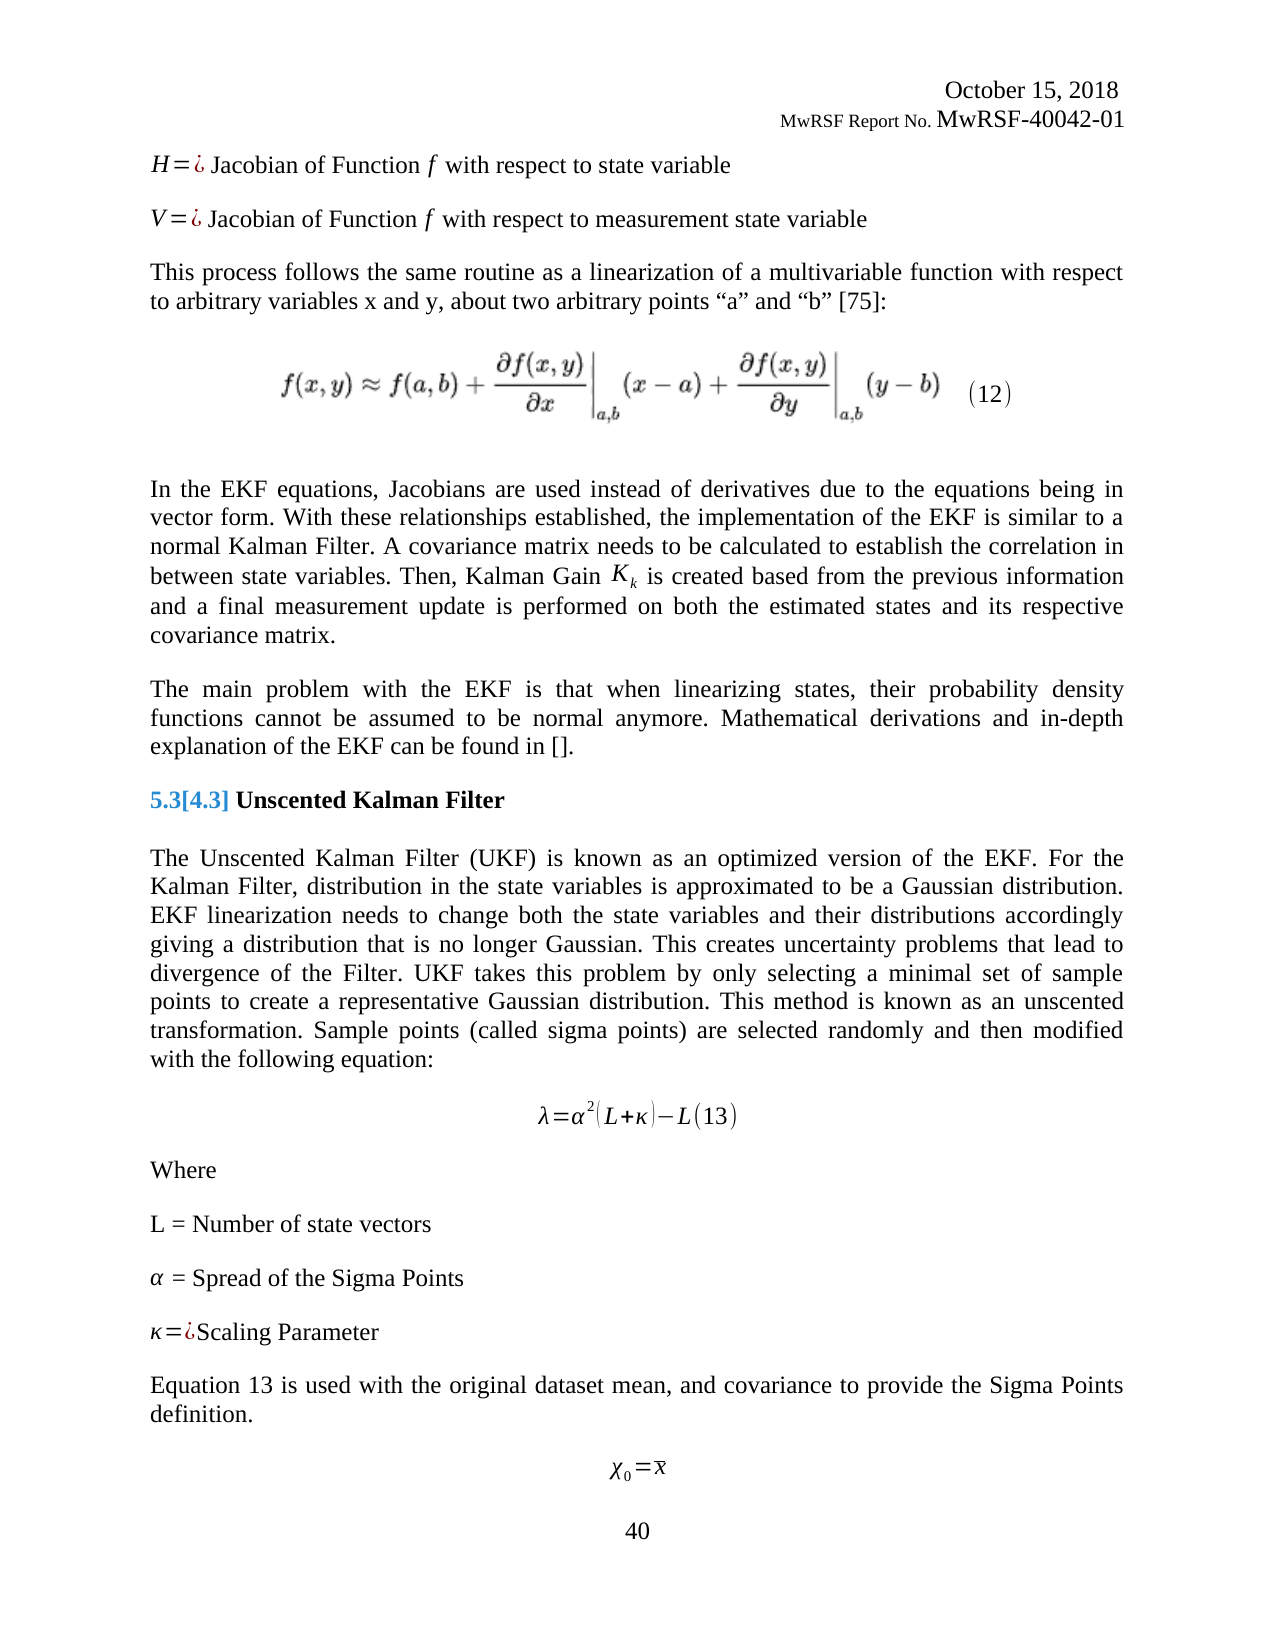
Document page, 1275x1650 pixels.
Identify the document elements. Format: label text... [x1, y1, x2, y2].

text In the EKF equations, Jacobians are used instead of derivatives due to the equations being in vector form. With these relationships established, the implementation of the EKF is similar to a normal Kalman Filter. A covariance matrix needs to be calculated to establish the correlation in between state variables. Then, Kalman Gain is created based from the previous information and a final measurement update is performed on both the estimated states and its respective covariance matrix. [150, 474, 1125, 649]
title Unscented Kalman Filter [150, 785, 1125, 814]
text Where [150, 1156, 1125, 1184]
text Scaling Parameter [150, 1317, 1125, 1346]
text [150, 150, 1125, 179]
text = Spread of the Sigma Points [150, 1263, 1125, 1292]
text L = Number of state vectors [150, 1209, 1125, 1238]
text The main problem with the EKF is that when linearizing states, their probability density functions cannot be assumed to be normal anymore. Mathematical derivations and in-depth explanation of the EKF can be found in [24]. [150, 674, 1125, 760]
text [150, 204, 1125, 232]
picture [263, 340, 968, 434]
text The Unscented Kalman Filter (UKF) is known as an optimized version of the EKF. For the Kalman Filter, distribution in the state variables is approximated to be a Gaussian distribution. EKF linearization needs to change both the state variables and their distributions accordingly giving a distribution that is no longer Gaussian. This creates uncertainty problems that lead to divergence of the Filter. UKF takes this problem by only selecting a minimal set of sample points to create a representative Gaussian distribution. This method is known as an unscented transformation. Sample points (called sigma points) are selected randomly and then modified with the following equation: [150, 843, 1125, 1073]
text This process follows the same routine as a linearization of a multivariable function with respect to arbitrary variables x and y, about two arbitrary points “a” and “b” [75]: [150, 257, 1125, 315]
text Equation 13 is used with the original dataset mean, and covariance to provide the Sigma Points definition. [150, 1371, 1125, 1428]
